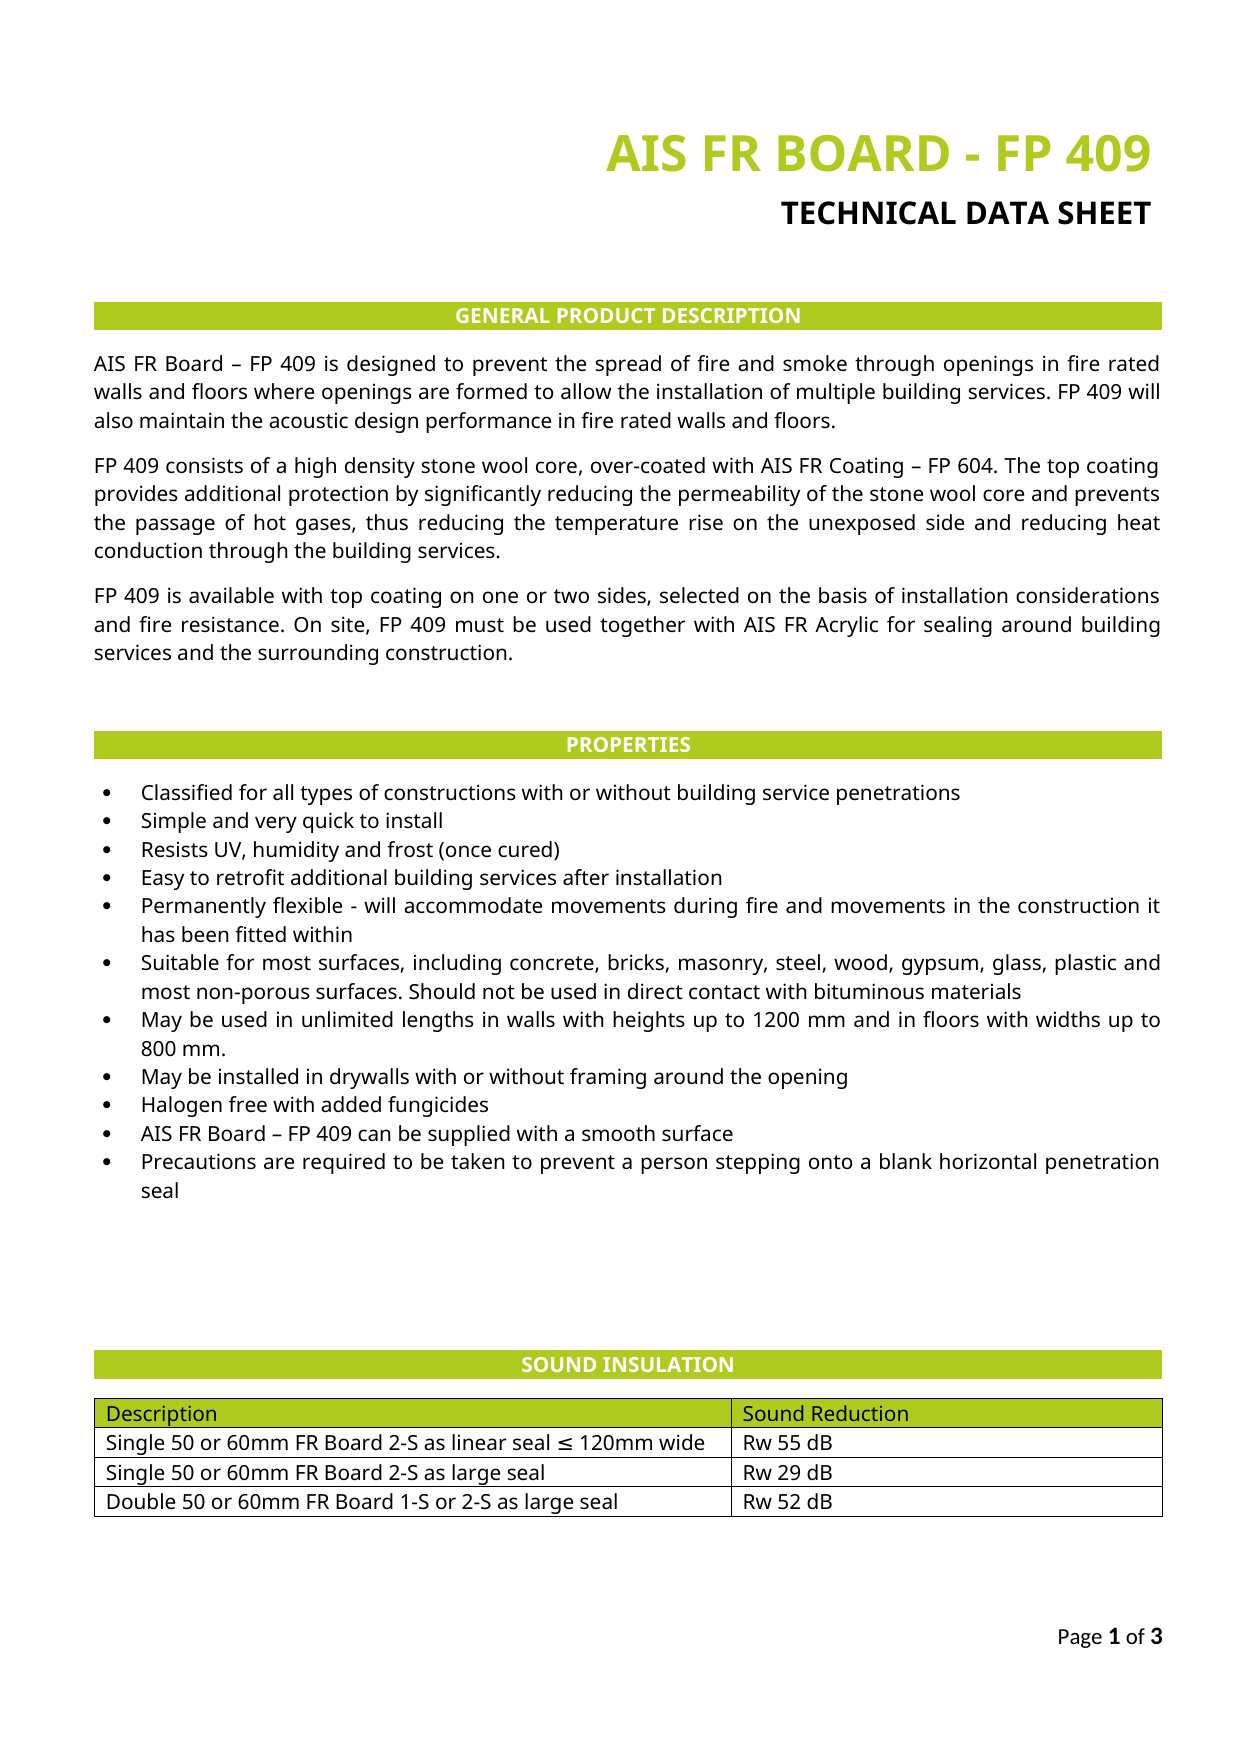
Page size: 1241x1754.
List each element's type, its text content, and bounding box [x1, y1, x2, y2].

list Suitable for most surfaces, including concrete, bricks, masonry, steel, wood, gypsum, glass, plastic and most non-porous surfaces. Should not be used in direct contact with bituminous materials [103, 948, 1162, 1005]
table_cell Single 50 or 60mm FR Board 2-S as large seal [95, 1458, 731, 1486]
table_header Sound Reduction [732, 1399, 1162, 1427]
list Halogen free with added fungicides [103, 1091, 1162, 1119]
text SOUND INSULATION [94, 1350, 1162, 1379]
table_cell Rw 52 dB [732, 1487, 1162, 1516]
text FP 409 is available with top coating on one or two sides, selected on the basis of installation considerations and fire resistance. On site, FP 409 must be used together with AIS FR Acrylic for sealing around building services and the surrounding construction. [94, 581, 1162, 667]
table_cell Rw 29 dB [732, 1458, 1162, 1486]
list Classified for all types of constructions with or without building service penetrations [103, 778, 1162, 806]
table_cell Double 50 or 60mm FR Board 1-S or 2-S as large seal [95, 1487, 731, 1516]
list Precautions are required to be taken to prevent a person stepping onto a blank horizontal penetration seal [103, 1147, 1162, 1204]
text FP 409 consists of a high density stone wool core, over-coated with AIS FR Coating – FP 604. The top coating provides additional protection by significantly reducing the permeability of the stone wool core and prevents the passage of hot gases, thus reducing the temperature rise on the unexposed side and reducing heat conduction through the building services. [94, 451, 1162, 564]
list Simple and very quick to install [103, 806, 1162, 835]
list Resists UV, humidity and frost (once cured) [103, 835, 1162, 863]
table_header Description [95, 1399, 731, 1427]
text GENERAL PRODUCT DESCRIPTION [94, 302, 1162, 330]
list May be installed in drywalls with or without framing around the opening [103, 1062, 1162, 1091]
list Permanently flexible - will accommodate movements during fire and movements in the construction it has been fitted within [103, 892, 1162, 948]
list AIS FR Board – FP 409 can be supplied with a smooth surface [103, 1119, 1162, 1147]
text PROPERTIES [94, 731, 1162, 759]
table_cell Single 50 or 60mm FR Board 2-S as linear seal ≤ 120mm wide [95, 1428, 731, 1457]
list May be used in unlimited lengths in walls with heights up to 1200 mm and in floors with widths up to 800 mm. [103, 1005, 1162, 1062]
list Easy to retrofit additional building services after installation [103, 863, 1162, 892]
table_cell Rw 55 dB [732, 1428, 1162, 1457]
text AIS FR Board – FP 409 is designed to prevent the spread of fire and smoke through openings in fire rated walls and floors where openings are formed to allow the installation of multiple building services. FP 409 will also maintain the acoustic design performance in fire rated walls and floors. [94, 349, 1162, 434]
